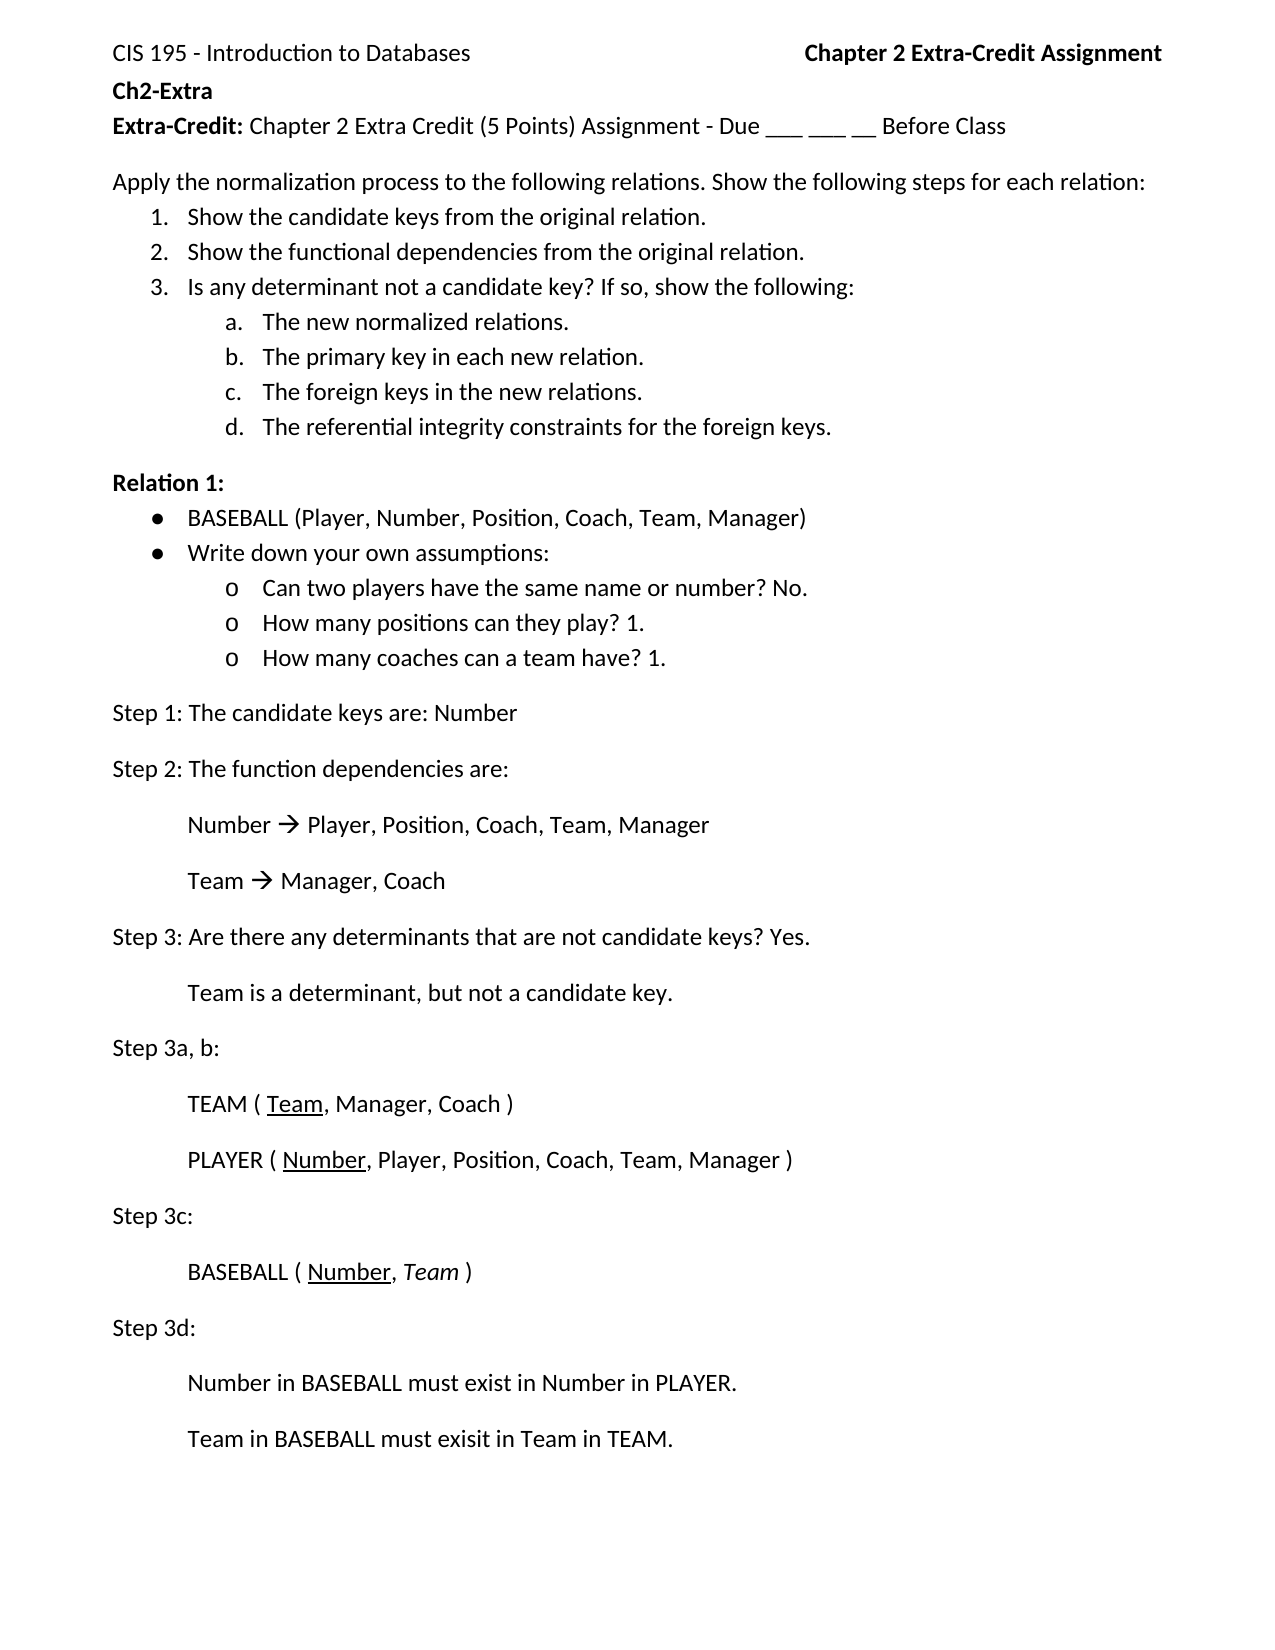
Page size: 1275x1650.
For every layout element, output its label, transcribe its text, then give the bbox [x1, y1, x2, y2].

text Step 1: The candidate keys are: Number [112, 697, 1162, 728]
list Is any determinant not a candidate key? If so, show the following: [150, 271, 1162, 301]
list The referential integrity constraints for the foreign keys. [225, 411, 1162, 441]
text Team is a determinant, but not a candidate key. [112, 977, 1162, 1007]
text TEAM ( Team, Manager, Coach ) [112, 1088, 1162, 1119]
text PLAYER ( Number, Player, Position, Coach, Team, Manager ) [112, 1144, 1162, 1175]
text BASEBALL ( Number, Team ) [112, 1256, 1162, 1286]
list Show the candidate keys from the original relation. [150, 201, 1162, 231]
list How many positions can they play? 1. [225, 607, 1162, 637]
list BASEBALL (Player, Number, Position, Coach, Team, Manager) [150, 502, 1162, 532]
text Step 2: The function dependencies are: [112, 753, 1162, 784]
list The primary key in each new relation. [225, 341, 1162, 371]
list The foreign keys in the new relations. [225, 376, 1162, 406]
text Number in BASEBALL must exist in Number in PLAYER. [112, 1367, 1162, 1398]
text Number Player, Position, Coach, Team, Manager [112, 809, 1162, 840]
text Apply the normalization process to the following relations. Show the following steps for each relation: [112, 166, 1162, 196]
text Step 3a, b: [112, 1032, 1162, 1063]
text Ch2-Extra [112, 75, 1162, 106]
text Team in BASEBALL must exisit in Team in TEAM. [112, 1423, 1162, 1454]
text Step 3: Are there any determinants that are not candidate keys? Yes. [112, 921, 1162, 951]
text Extra-Credit: Chapter 2 Extra Credit (5 Points) Assignment - Due ___ ___ __ Before Class [112, 110, 1162, 141]
list Write down your own assumptions: [150, 537, 1162, 567]
list Can two players have the same name or number? No. [225, 572, 1162, 602]
text Step 3d: [112, 1312, 1162, 1342]
text Step 3c: [112, 1200, 1162, 1231]
list Show the functional dependencies from the original relation. [150, 236, 1162, 266]
list The new normalized relations. [225, 306, 1162, 336]
list How many coaches can a team have? 1. [225, 642, 1162, 672]
text Relation 1: [112, 467, 1162, 497]
text Team Manager, Coach [112, 865, 1162, 896]
